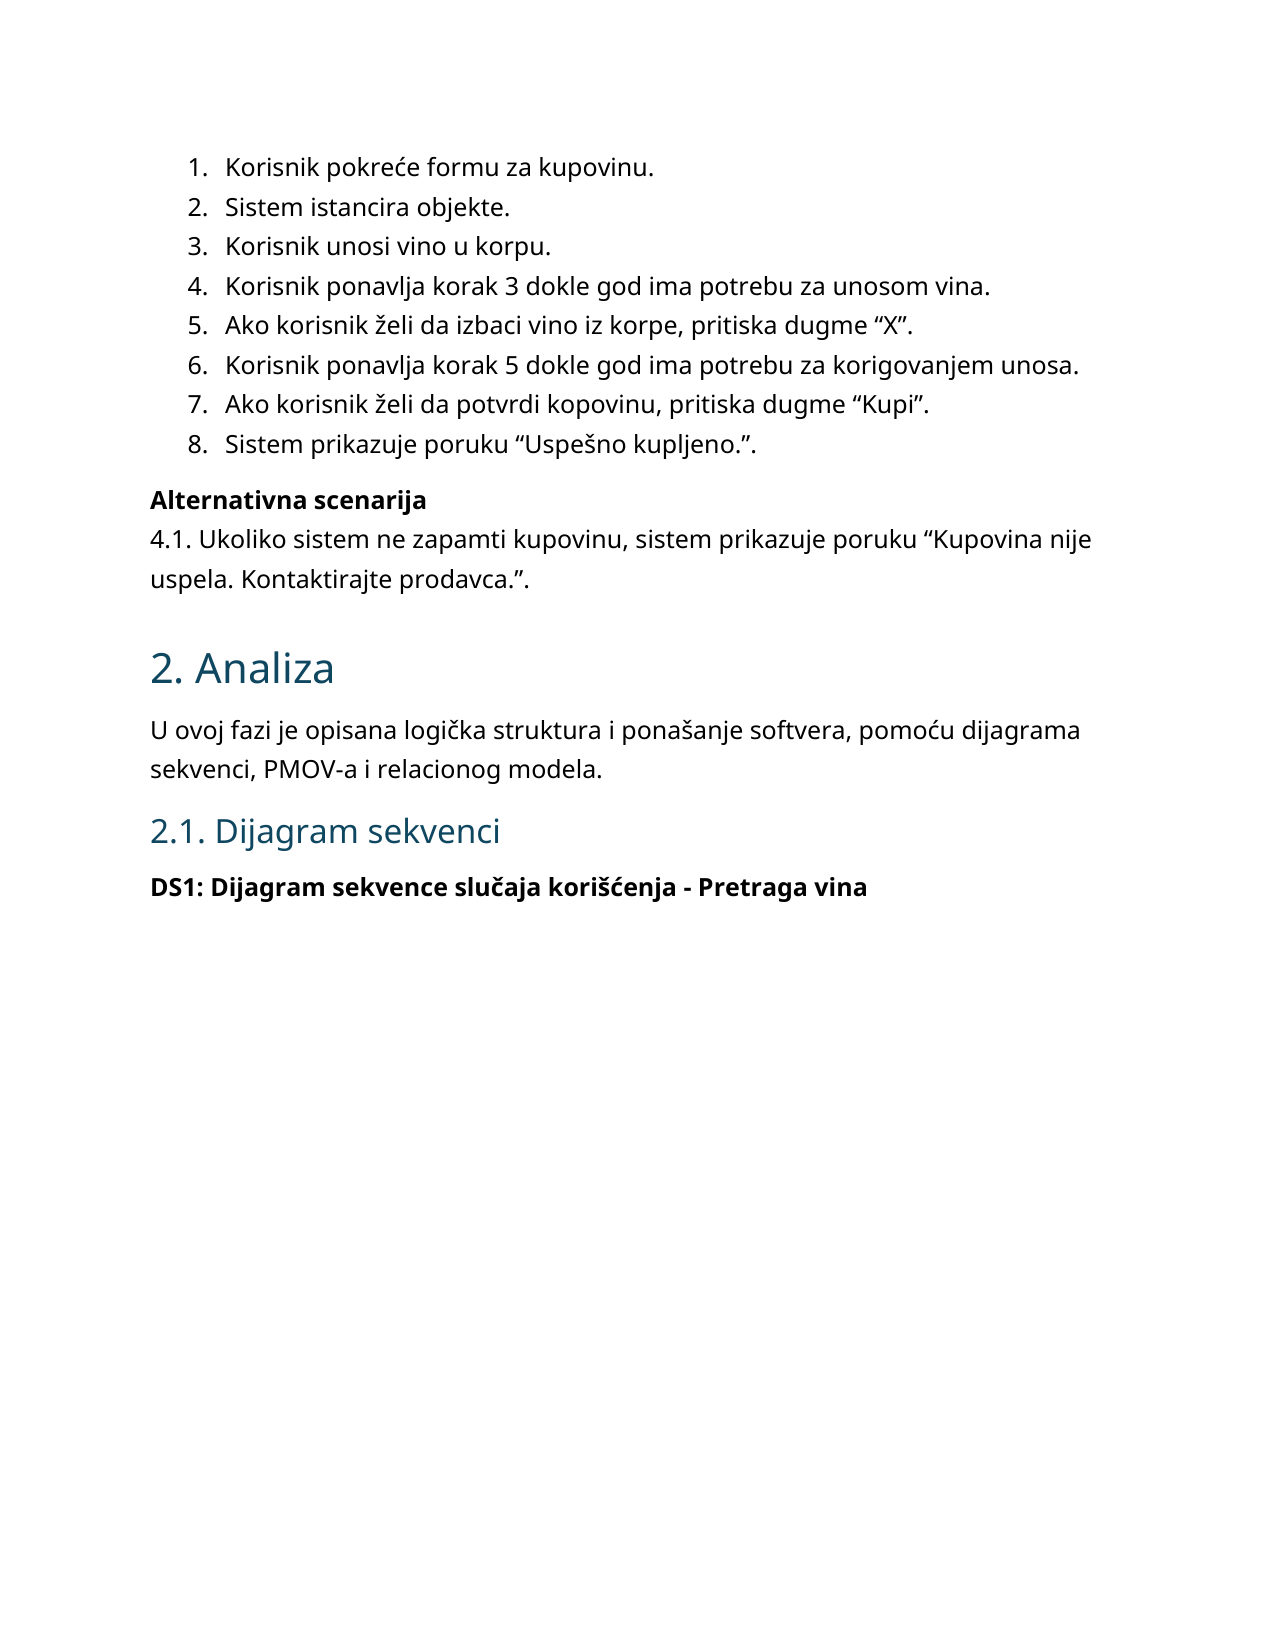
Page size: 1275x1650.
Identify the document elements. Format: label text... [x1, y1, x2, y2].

list Korisnik ponavlja korak 5 dokle god ima potrebu za korigovanjem unosa. [187, 347, 1125, 381]
list Korisnik unosi vino u korpu. [187, 229, 1125, 263]
subtitle 2. Analiza [150, 638, 1125, 695]
list Sistem prikazuje poruku “Uspešno kupljeno.”. [187, 426, 1125, 460]
text Alternativna scenarija [150, 482, 1125, 517]
text 4.1. Ukoliko sistem ne zapamti kupovinu, sistem prikazuje poruku “Kupovina nije uspela. Kontaktirajte prodavca.”. [150, 522, 1125, 596]
text DS1: Dijagram sekvence slučaja korišćenja - Pretraga vina [150, 869, 1125, 903]
subtitle 2.1. Dijagram sekvenci [150, 808, 1125, 854]
list Ako korisnik želi da izbaci vino iz korpe, pritiska dugme “X”. [187, 308, 1125, 342]
list Sistem istancira objekte. [187, 189, 1125, 223]
list Ako korisnik želi da potvrdi kopovinu, pritiska dugme “Kupi”. [187, 387, 1125, 421]
list Korisnik pokreće formu za kupovinu. [187, 150, 1125, 184]
text U ovoj fazi je opisana logička struktura i ponašanje softvera, pomoću dijagrama sekvenci, PMOV-a i relacionog modela. [150, 713, 1125, 786]
list Korisnik ponavlja korak 3 dokle god ima potrebu za unosom vina. [187, 268, 1125, 302]
